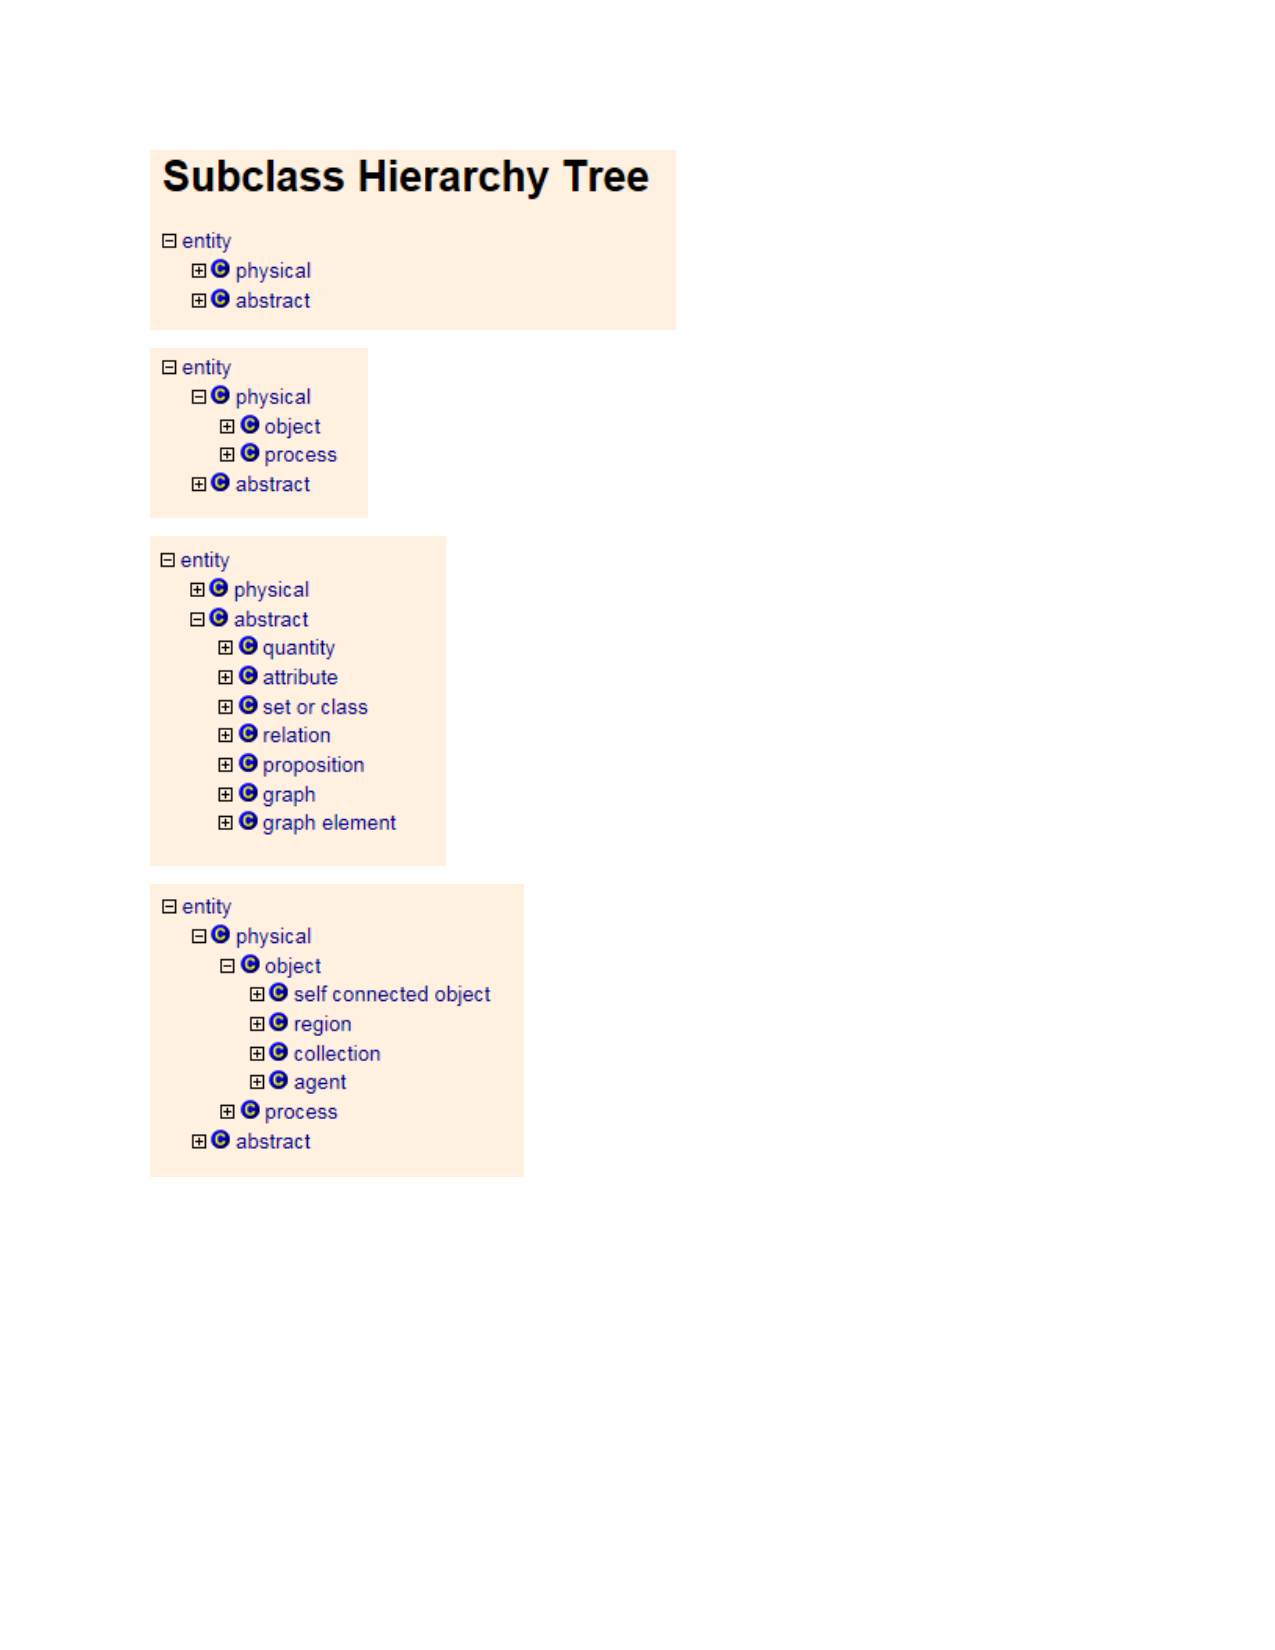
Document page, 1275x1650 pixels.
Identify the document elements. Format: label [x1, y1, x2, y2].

picture [150, 884, 524, 1177]
picture [150, 348, 369, 518]
picture [150, 150, 676, 330]
picture [150, 536, 447, 866]
